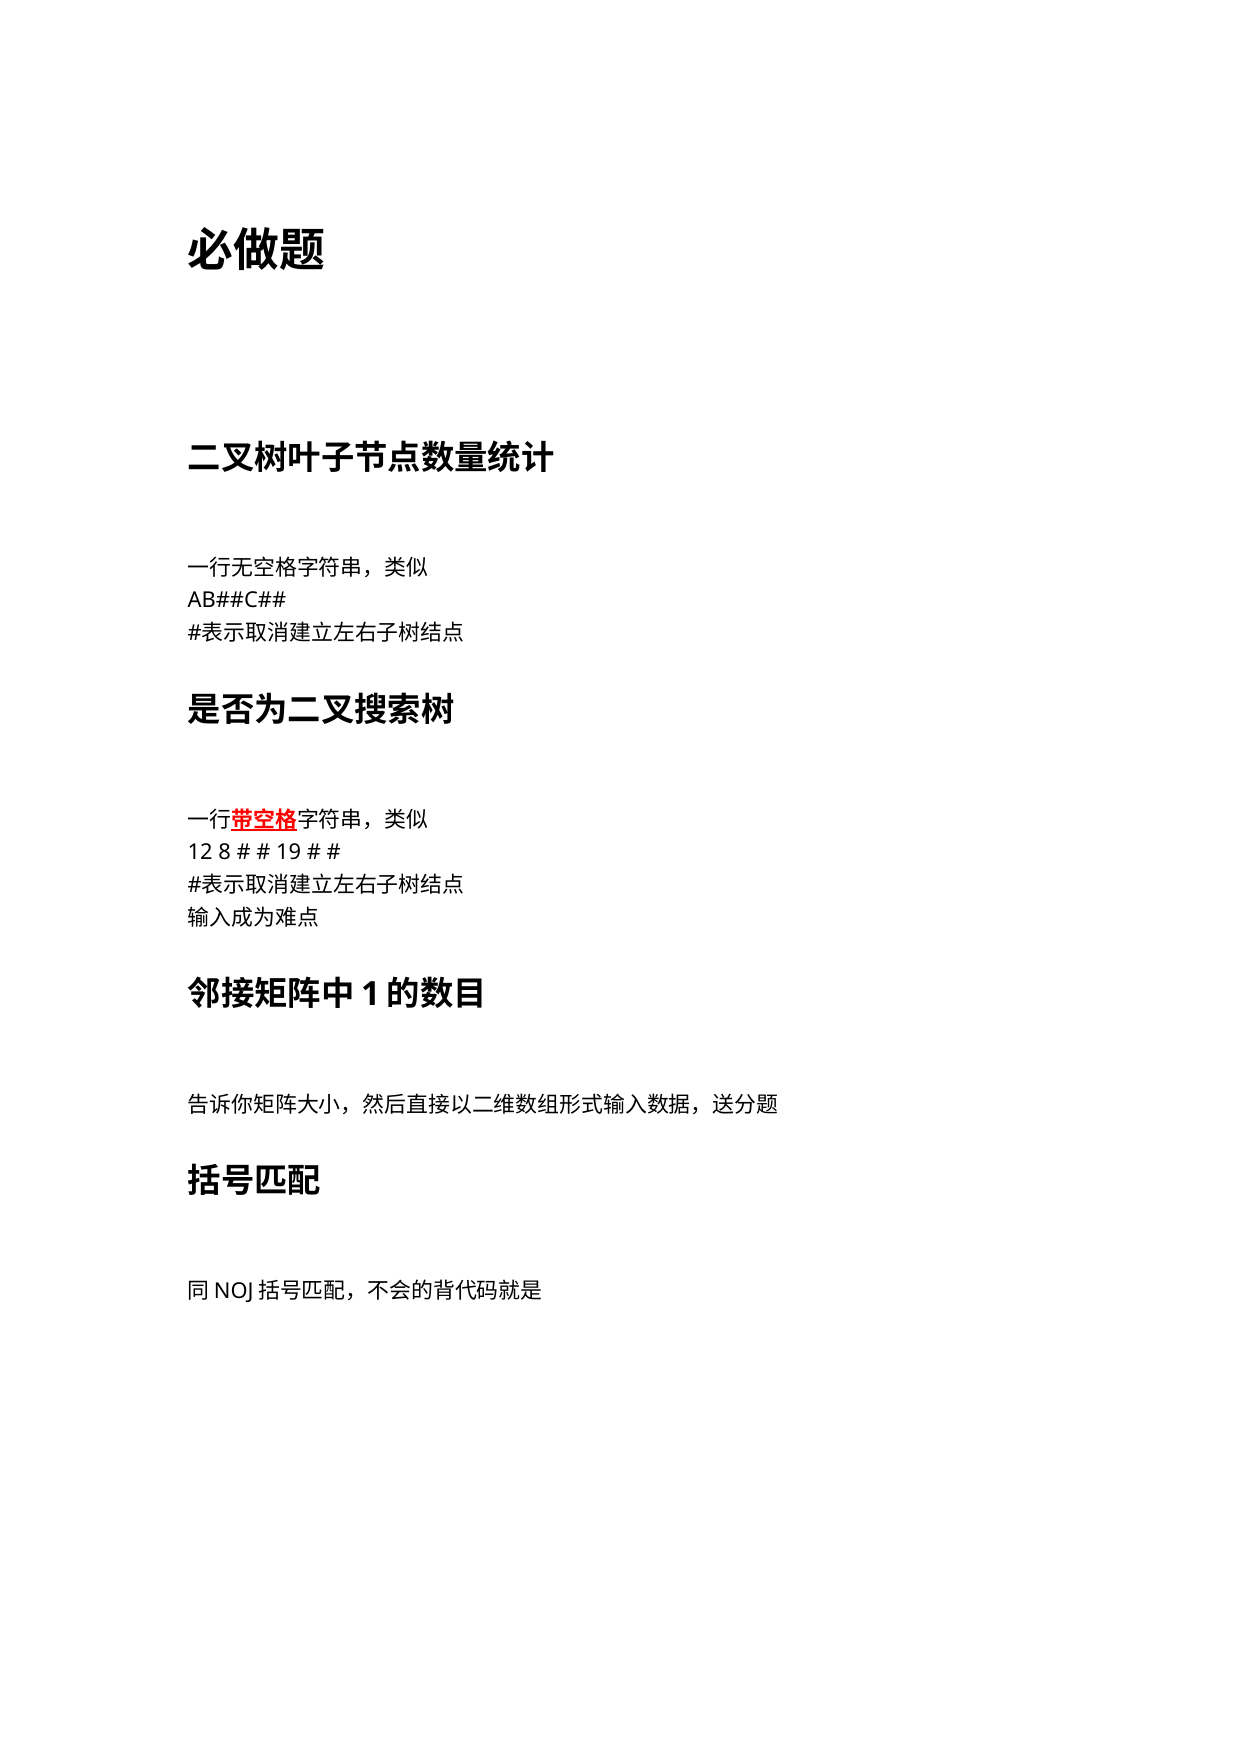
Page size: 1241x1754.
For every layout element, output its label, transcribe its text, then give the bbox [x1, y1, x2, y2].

subtitle 是否为二叉搜索树 [187, 674, 1053, 739]
text 输入成为难点 [187, 899, 1053, 932]
text 同NOJ括号匹配，不会的背代码就是 [187, 1273, 1053, 1306]
text #表示取消建立左右子树结点 [187, 867, 1053, 899]
subtitle 必做题 [187, 197, 1053, 295]
text AB##C## [187, 582, 1053, 615]
subtitle 邻接矩阵中1的数目 [187, 959, 1053, 1024]
text 12 8 # # 19 # # [187, 834, 1053, 867]
subtitle 二叉树叶子节点数量统计 [187, 423, 1053, 488]
text 一行带空格字符串，类似 [187, 802, 1053, 834]
text #表示取消建立左右子树结点 [187, 615, 1053, 647]
subtitle 括号匹配 [187, 1146, 1053, 1211]
text 一行无空格字符串，类似 [187, 550, 1053, 582]
text 告诉你矩阵大小，然后直接以二维数组形式输入数据，送分题 [187, 1086, 1053, 1119]
